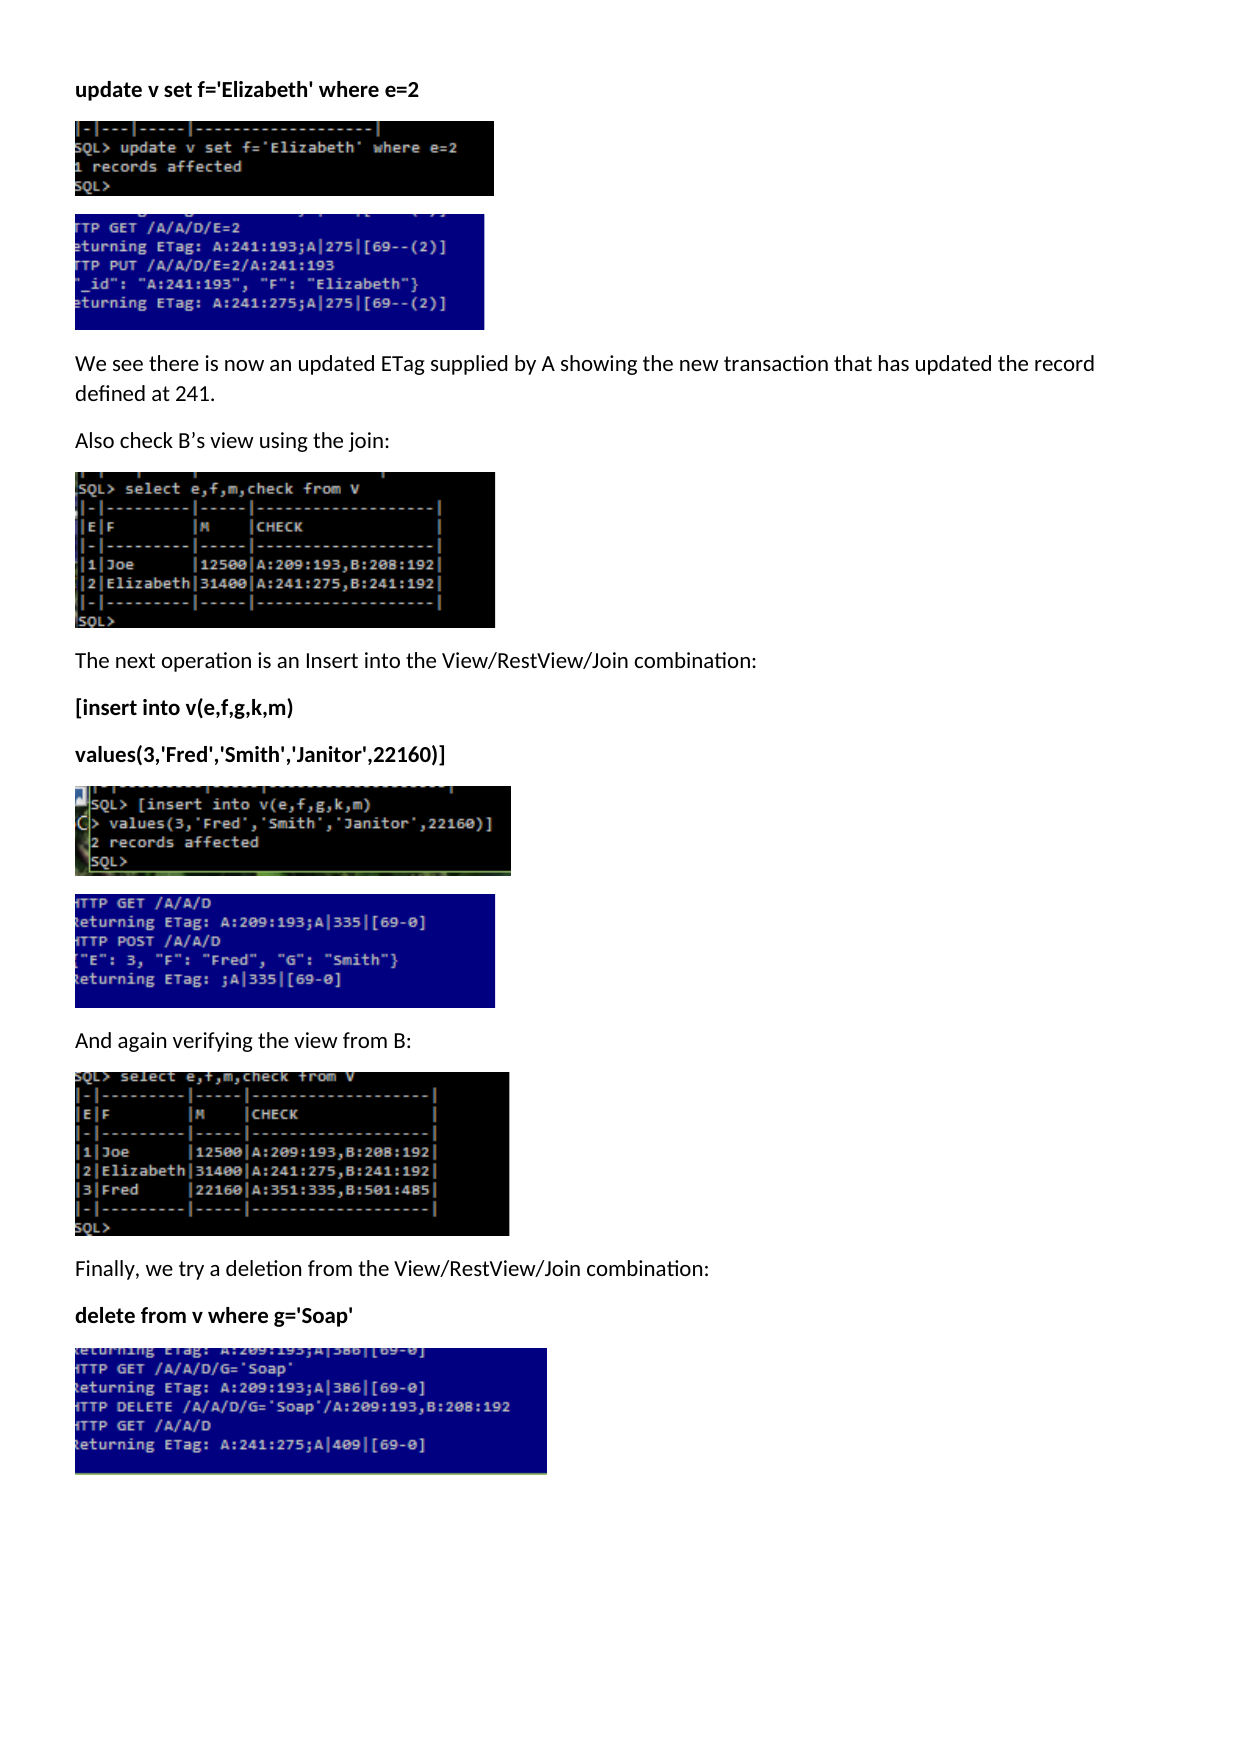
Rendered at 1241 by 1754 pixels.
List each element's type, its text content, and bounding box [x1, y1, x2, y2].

picture [75, 1348, 547, 1475]
text Also check B’s view using the join: [75, 426, 1165, 454]
text The next operation is an Insert into the View/RestView/Join combination: [75, 646, 1165, 674]
picture [75, 472, 496, 628]
picture [75, 786, 511, 876]
picture [75, 214, 485, 330]
picture [75, 1072, 510, 1236]
text update v set f='Elizabeth' where e=2 [75, 75, 1165, 103]
picture [75, 121, 494, 196]
text values(3,'Fred','Smith','Janitor',22160)] [75, 740, 1165, 768]
picture [75, 894, 496, 1008]
text Finally, we try a deletion from the View/RestView/Join combination: [75, 1254, 1165, 1282]
text delete from v where g='Soap' [75, 1301, 1165, 1329]
text [insert into v(e,f,g,k,m) [75, 693, 1165, 721]
text And again verifying the view from B: [75, 1026, 1165, 1054]
text We see there is now an updated ETag supplied by A showing the new transaction that has updated the record defined at 241. [75, 349, 1165, 407]
